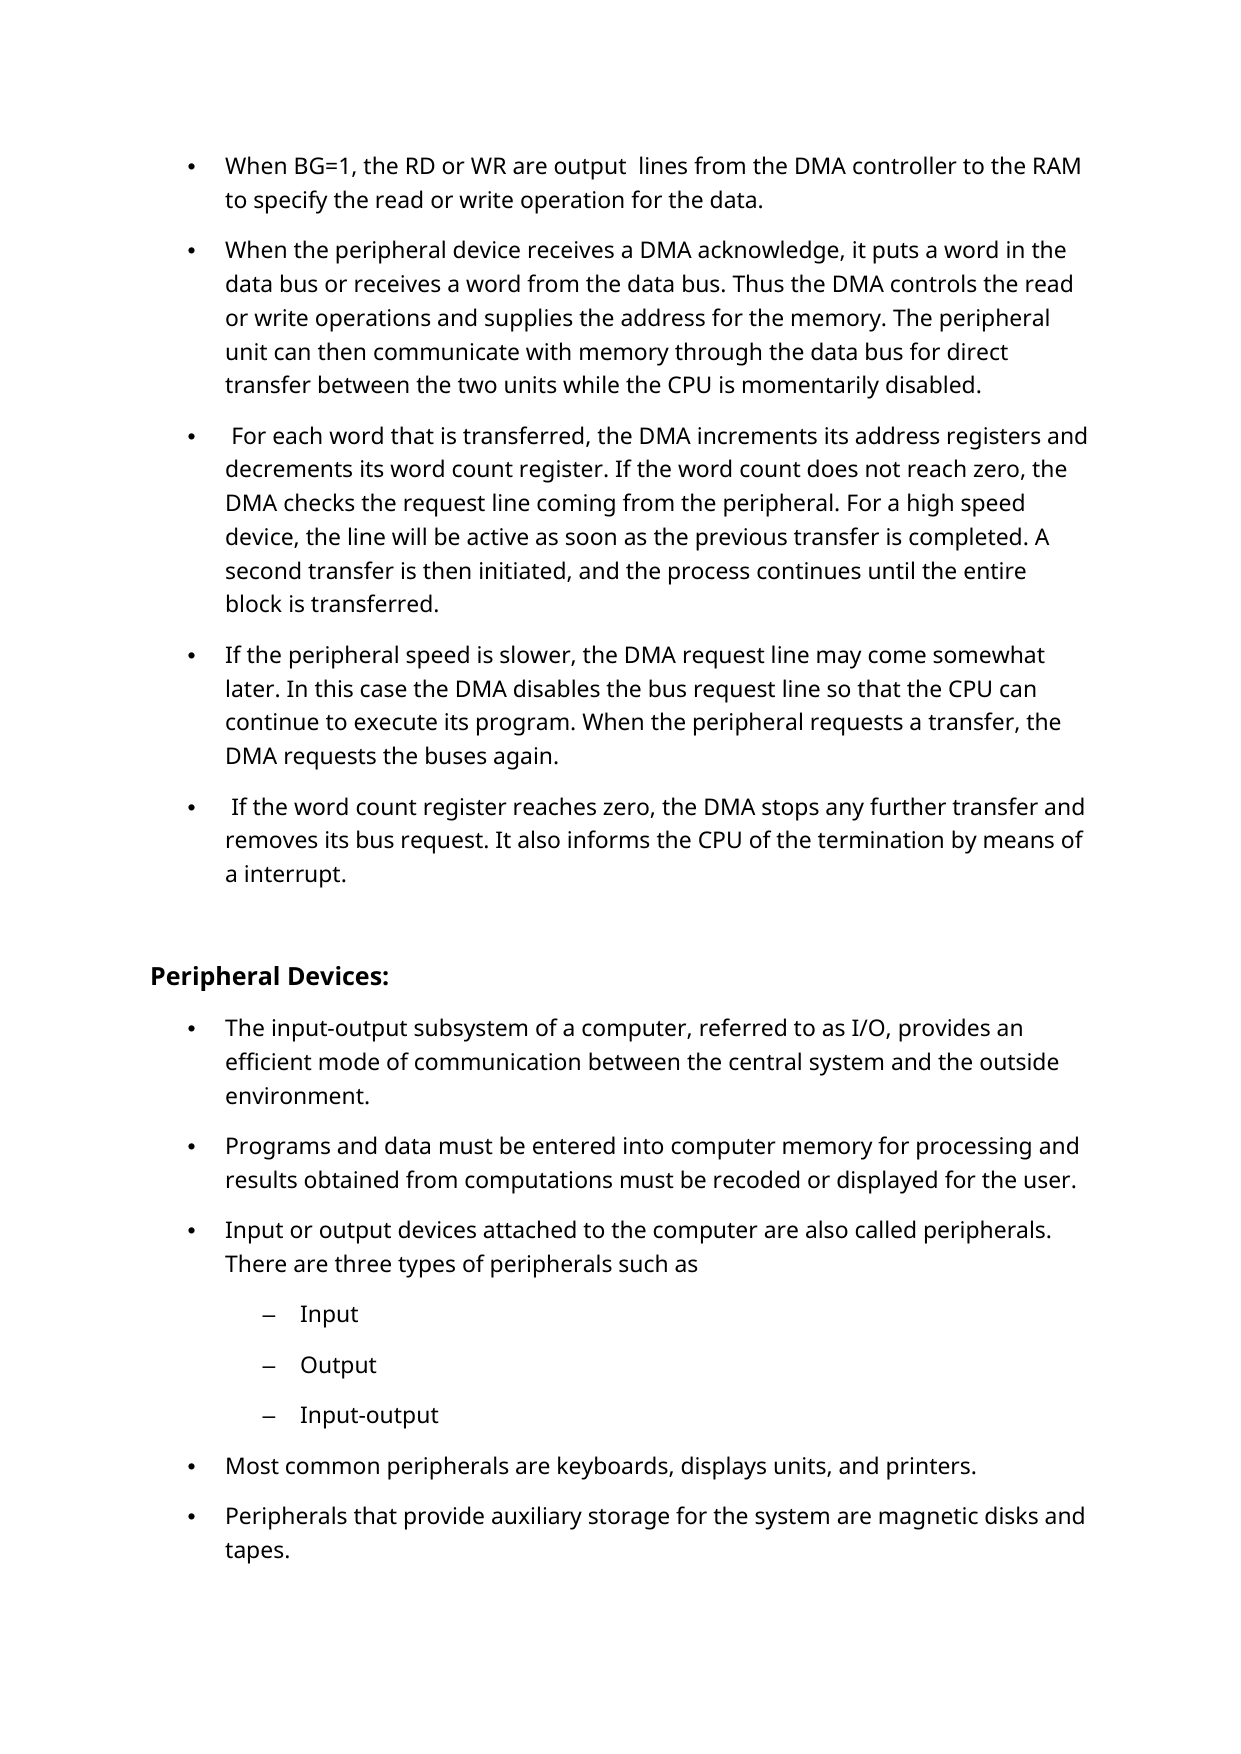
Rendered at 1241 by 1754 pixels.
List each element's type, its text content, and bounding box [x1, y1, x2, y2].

list Output [262, 1349, 1090, 1380]
list When BG=1, the RD or WR are output lines from the DMA controller to the RAM to specify the read or write operation for the data. [187, 150, 1090, 215]
list Input [262, 1298, 1090, 1330]
list Programs and data must be entered into computer memory for processing and results obtained from computations must be recoded or displayed for the user. [187, 1130, 1090, 1195]
list Input-output [262, 1399, 1090, 1431]
list Peripherals that provide auxiliary storage for the system are magnetic disks and tapes. [187, 1500, 1090, 1565]
text Peripheral Devices: [150, 959, 1090, 993]
list For each word that is transferred, the DMA increments its address registers and decrements its word count register. If the word count does not reach zero, the DMA checks the request line coming from the peripheral. For a high speed device, the line will be active as soon as the previous transfer is completed. A second transfer is then initiated, and the process continues until the entire block is transferred. [187, 419, 1090, 619]
list Most common peripherals are keyboards, displays units, and printers. [187, 1450, 1090, 1481]
list If the peripheral speed is slower, the DMA request line may come somewhat later. In this case the DMA disables the bus request line so that the CPU can continue to execute its program. When the peripheral requests a transfer, the DMA requests the buses again. [187, 639, 1090, 771]
list Input or output devices attached to the computer are also called peripherals. There are three types of peripherals such as [187, 1214, 1090, 1279]
list When the peripheral device receives a DMA acknowledge, it puts a word in the data bus or receives a word from the data bus. Thus the DMA controls the read or write operations and supplies the address for the memory. The peripheral unit can then communicate with memory through the data bus for direct transfer between the two units while the CPU is momentarily disabled. [187, 234, 1090, 400]
list If the word count register reaches zero, the DMA stops any further transfer and removes its bus request. It also informs the CPU of the termination by means of a interrupt. [187, 790, 1090, 889]
list The input-output subsystem of a computer, referred to as I/O, provides an efficient mode of communication between the central system and the outside environment. [187, 1012, 1090, 1111]
